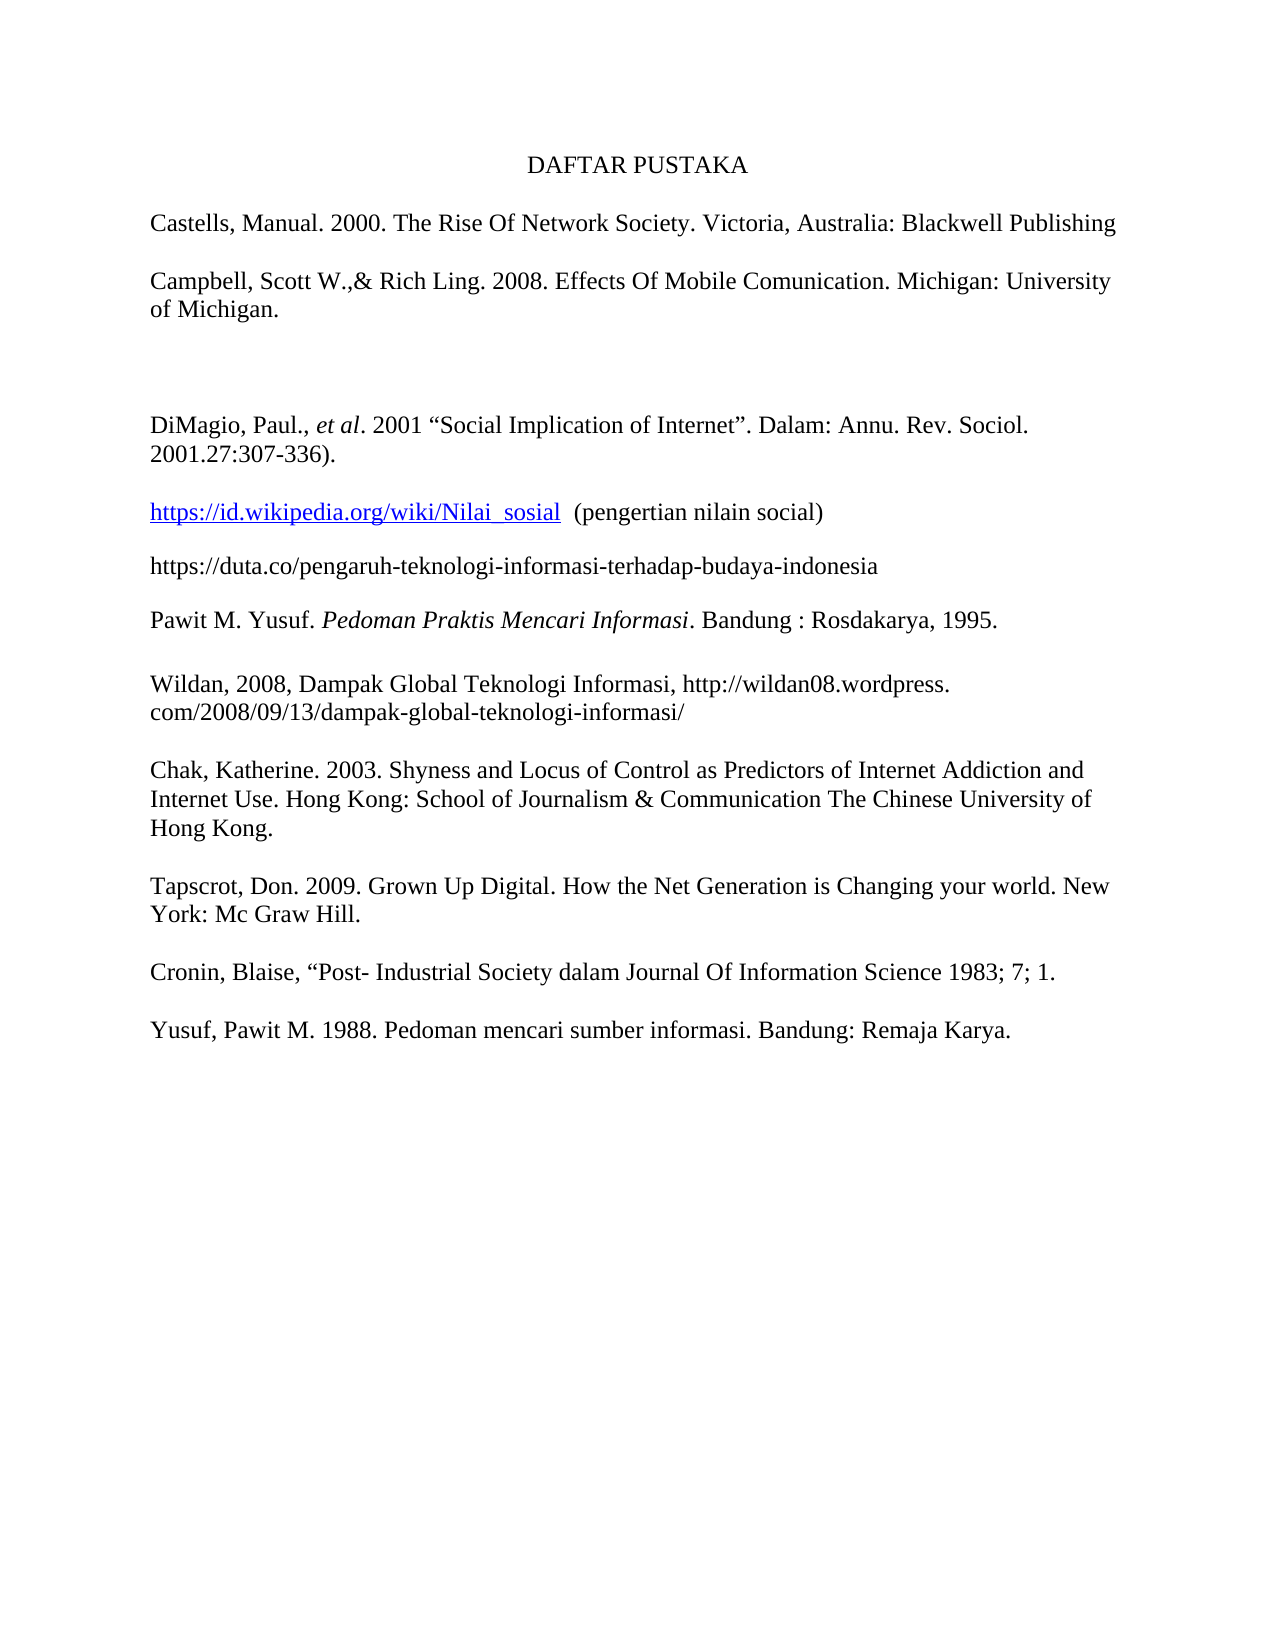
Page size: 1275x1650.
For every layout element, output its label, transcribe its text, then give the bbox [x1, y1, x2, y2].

text Castells, Manual. 2000. The Rise Of Network Society. Victoria, Australia: Blackwell Publishing [150, 208, 1125, 237]
text Cronin, Blaise, “Post- Industrial Society dalam Journal Of Information Science 1983; 7; 1. [150, 957, 1125, 986]
text DAFTAR PUSTAKA [150, 150, 1125, 179]
text https://duta.co/pengaruh-teknologi-informasi-terhadap-budaya-indonesia [150, 551, 1125, 580]
text Wildan, 2008, Dampak Global Teknologi Informasi, http://wildan08.wordpress. [150, 669, 1125, 697]
text Campbell, Scott W.,& Rich Ling. 2008. Effects Of Mobile Comunication. Michigan: University of Michigan. [150, 266, 1125, 323]
text Tapscrot, Don. 2009. Grown Up Digital. How the Net Generation is Changing your world. New York: Mc Graw Hill. [150, 871, 1125, 928]
text com/2008/09/13/dampak-global-teknologi-informasi/ [150, 697, 1125, 726]
text DiMagio, Paul., et al. 2001 “Social Implication of Internet”. Dalam: Annu. Rev. Sociol. 2001.27:307-336). [150, 410, 1125, 468]
text Pawit M. Yusuf. Pedoman Praktis Mencari Informasi. Bandung : Rosdakarya, 1995. [112, 605, 1125, 633]
text Yusuf, Pawit M. 1988. Pedoman mencari sumber informasi. Bandung: Remaja Karya. [150, 1015, 1125, 1044]
text Chak, Katherine. 2003. Shyness and Locus of Control as Predictors of Internet Addiction and Internet Use. Hong Kong: School of Journalism & Communication The Chinese University of Hong Kong. [150, 755, 1125, 842]
text https://id.wikipedia.org/wiki/Nilai_sosial (pengertian nilain social) [150, 497, 1125, 526]
